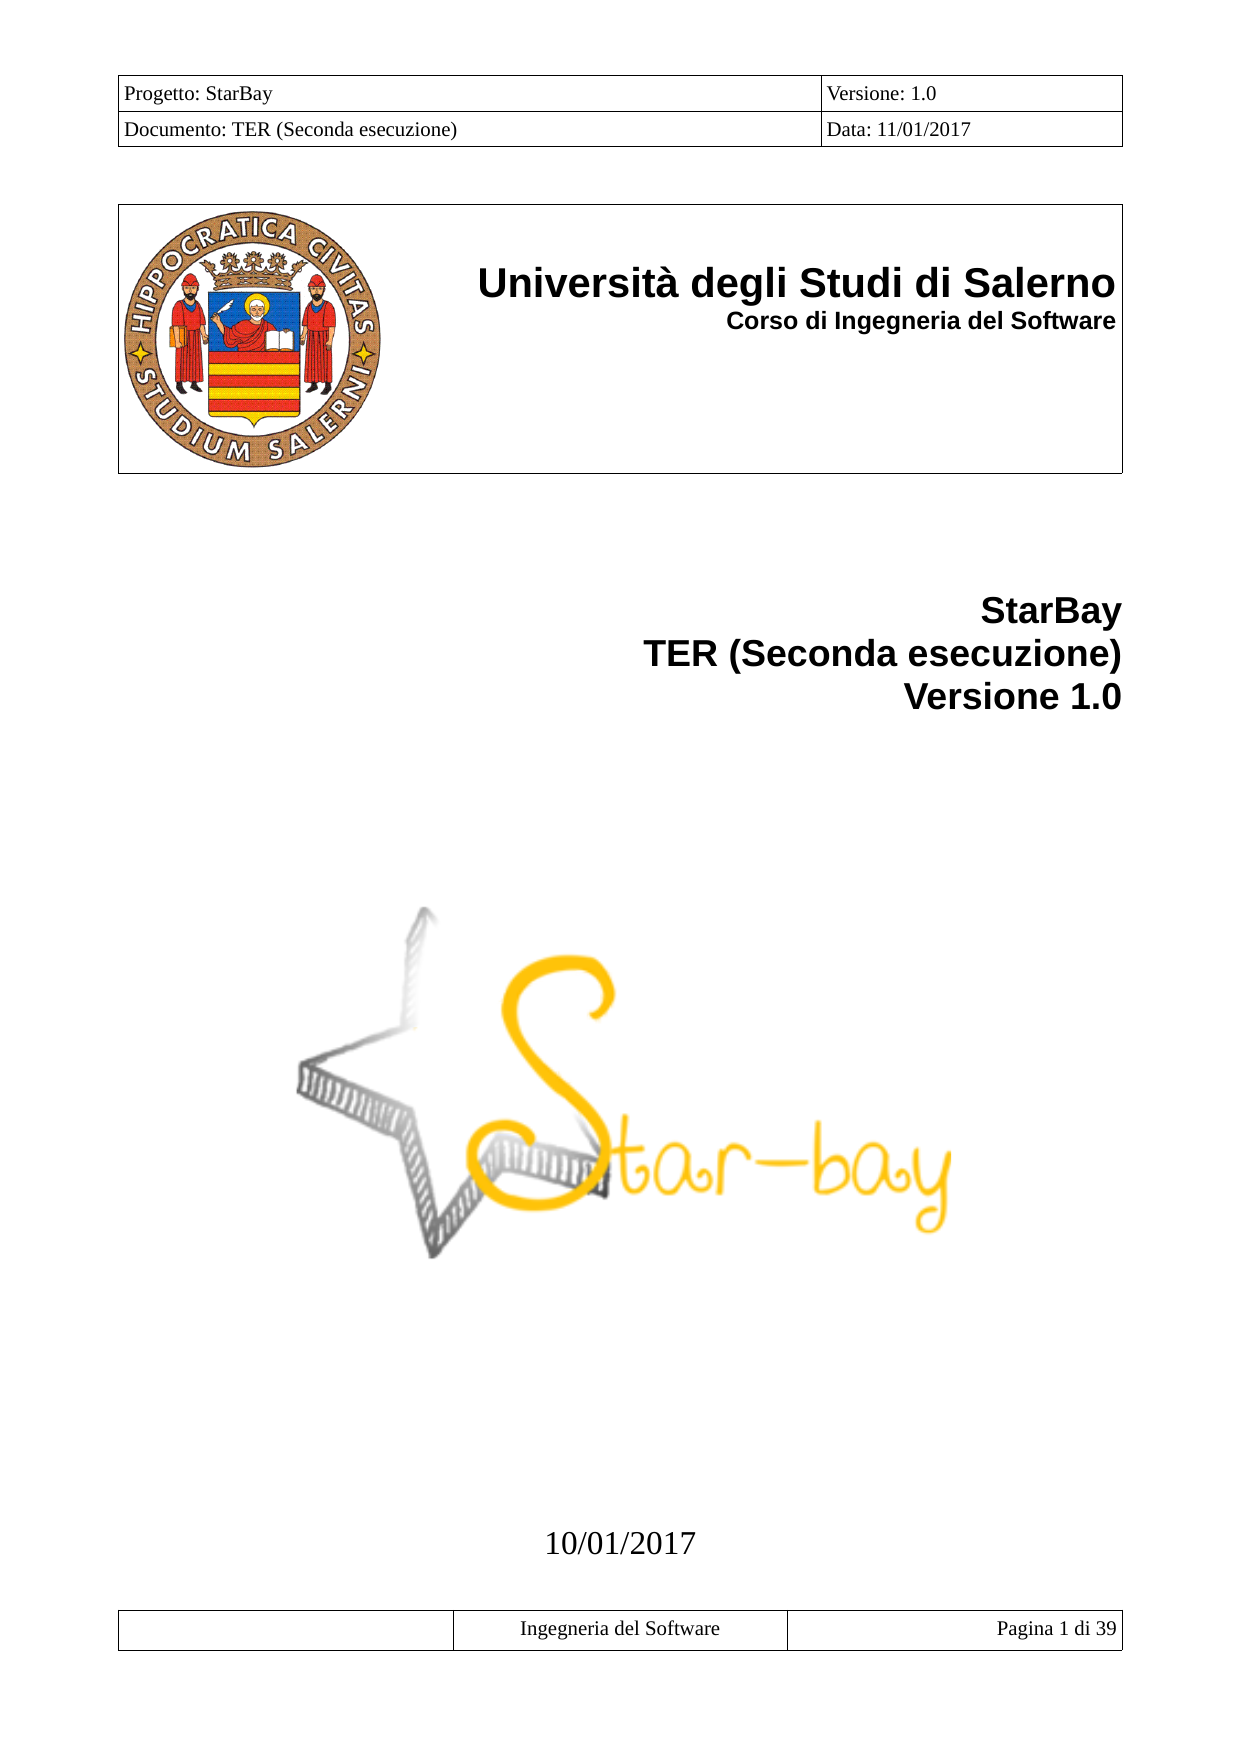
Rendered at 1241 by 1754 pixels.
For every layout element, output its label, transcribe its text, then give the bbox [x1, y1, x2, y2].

picture [123, 210, 381, 468]
picture [288, 894, 952, 1275]
text 10/01/2017 [118, 1524, 1122, 1562]
table_header Università degli Studi di Salerno Corso di Ingegneria del Software [119, 205, 1122, 473]
text StarBay TER (Seconda esecuzione) Versione 1.0 [118, 588, 1122, 746]
